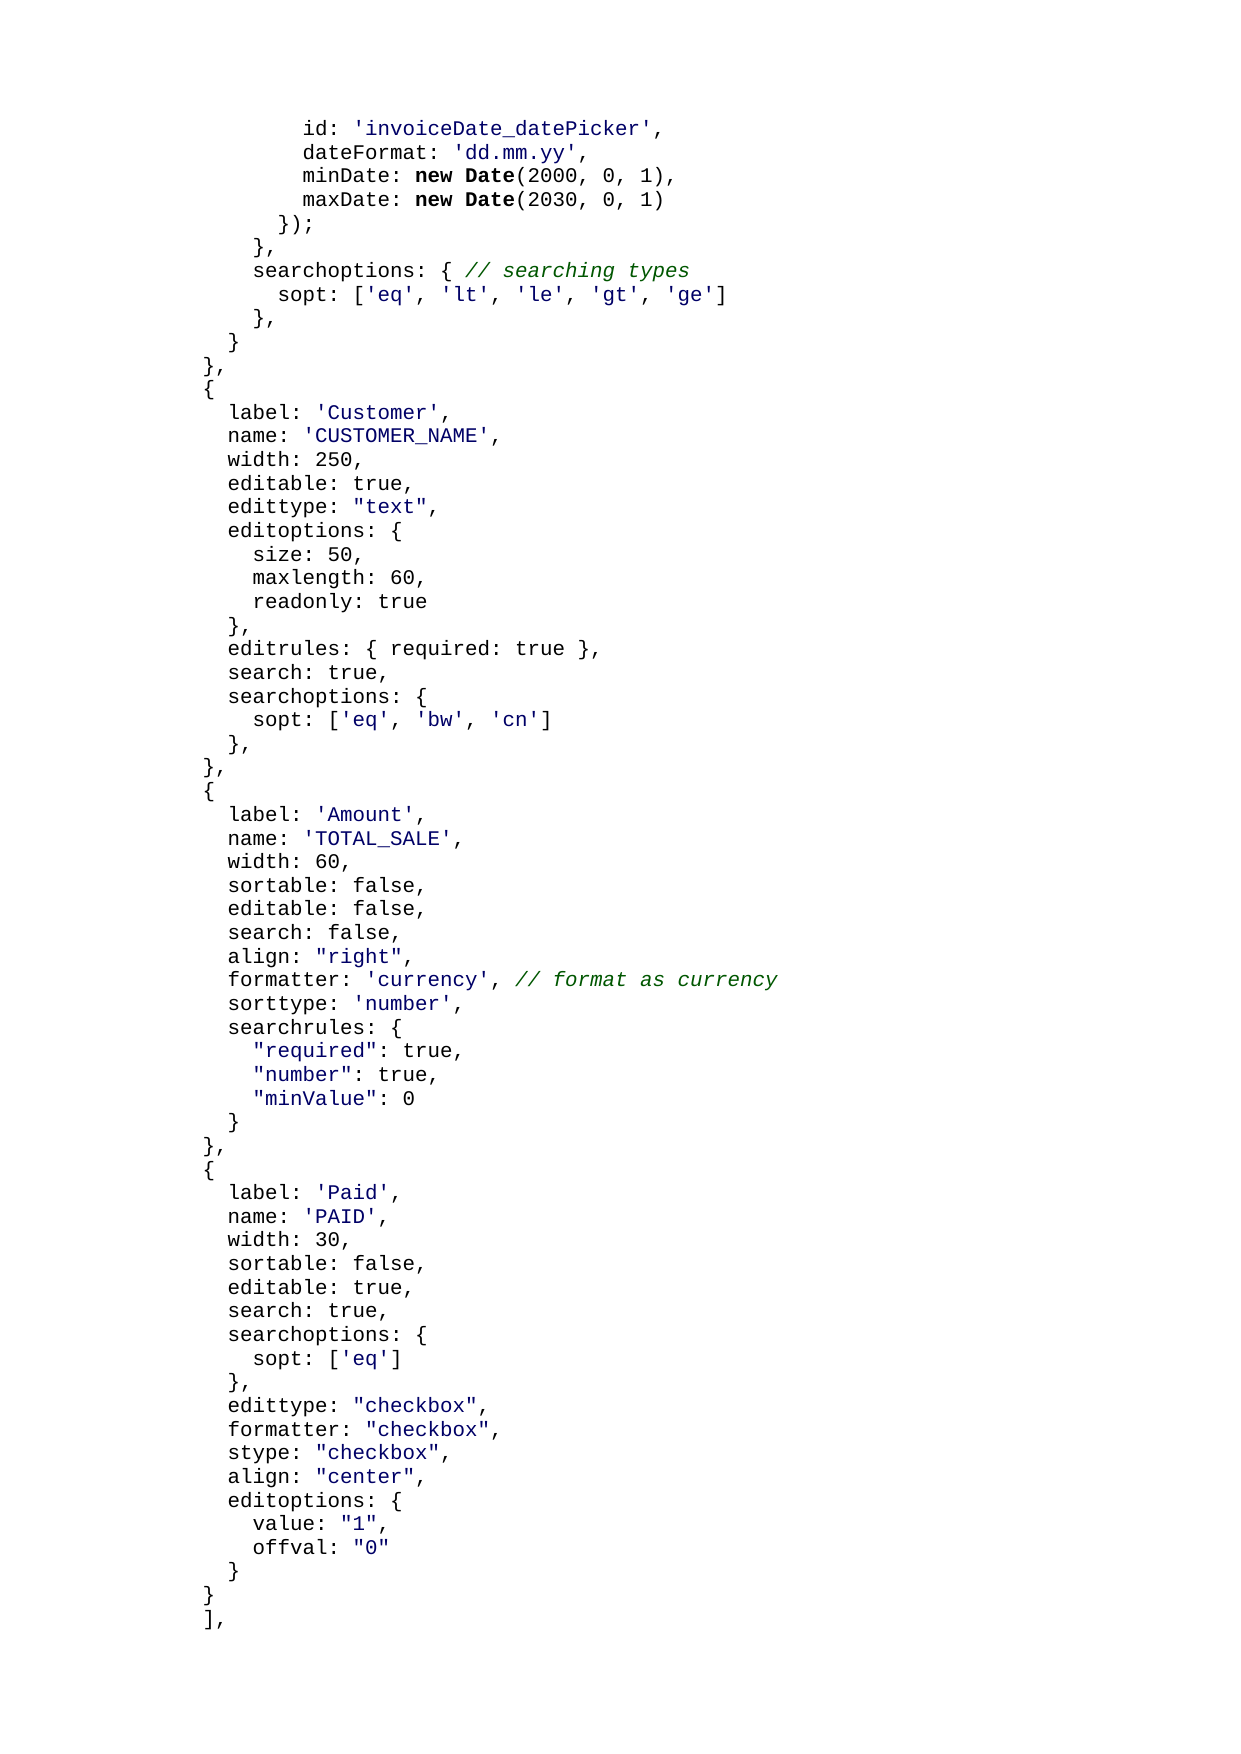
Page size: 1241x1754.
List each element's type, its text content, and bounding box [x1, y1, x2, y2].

text sorttype: 'number', [177, 993, 1152, 1017]
text id: 'invoiceDate_datePicker', [177, 118, 1152, 142]
text "required": true, [177, 1040, 1152, 1064]
text searchoptions: { // searching types [177, 260, 1152, 284]
text }, [177, 354, 1152, 378]
text }, [177, 733, 1152, 757]
text sortable: false, [177, 1253, 1152, 1277]
text searchoptions: { [177, 1324, 1152, 1348]
text sopt: ['eq'] [177, 1348, 1152, 1371]
text label: 'Customer', [177, 402, 1152, 426]
text { [177, 780, 1152, 804]
text formatter: "checkbox", [177, 1419, 1152, 1442]
text stype: "checkbox", [177, 1442, 1152, 1466]
text search: false, [177, 922, 1152, 946]
text width: 30, [177, 1229, 1152, 1253]
text { [177, 1158, 1152, 1182]
text name: 'CUSTOMER_NAME', [177, 426, 1152, 449]
text }, [177, 615, 1152, 638]
text searchrules: { [177, 1017, 1152, 1040]
text size: 50, [177, 544, 1152, 567]
text minDate: new Date(2000, 0, 1), [177, 165, 1152, 189]
text }, [177, 757, 1152, 780]
text "minValue": 0 [177, 1088, 1152, 1111]
text editable: false, [177, 898, 1152, 922]
text width: 250, [177, 449, 1152, 473]
text searchoptions: { [177, 686, 1152, 709]
text } [177, 1111, 1152, 1135]
text dateFormat: 'dd.mm.yy', [177, 142, 1152, 165]
text } [177, 1584, 1152, 1608]
text maxDate: new Date(2030, 0, 1) [177, 189, 1152, 213]
text { [177, 378, 1152, 402]
text offval: "0" [177, 1537, 1152, 1561]
text name: 'TOTAL_SALE', [177, 827, 1152, 851]
text name: 'PAID', [177, 1206, 1152, 1229]
text sopt: ['eq', 'bw', 'cn'] [177, 709, 1152, 733]
text readonly: true [177, 591, 1152, 615]
text value: "1", [177, 1513, 1152, 1537]
text } [177, 1561, 1152, 1584]
text label: 'Amount', [177, 804, 1152, 827]
text label: 'Paid', [177, 1182, 1152, 1206]
text width: 60, [177, 851, 1152, 875]
text editrules: { required: true }, [177, 638, 1152, 662]
text }); [177, 213, 1152, 236]
text }, [177, 307, 1152, 331]
text editable: true, [177, 473, 1152, 496]
text search: true, [177, 662, 1152, 686]
text formatter: 'currency', // format as currency [177, 969, 1152, 993]
text editoptions: { [177, 1489, 1152, 1513]
text search: true, [177, 1300, 1152, 1324]
text }, [177, 236, 1152, 260]
text }, [177, 1135, 1152, 1158]
text }, [177, 1371, 1152, 1395]
text edittype: "checkbox", [177, 1395, 1152, 1419]
text editoptions: { [177, 520, 1152, 544]
text edittype: "text", [177, 496, 1152, 520]
text editable: true, [177, 1277, 1152, 1300]
text ], [177, 1608, 1152, 1631]
text align: "right", [177, 946, 1152, 969]
text } [177, 331, 1152, 354]
text align: "center", [177, 1466, 1152, 1489]
text "number": true, [177, 1064, 1152, 1088]
text maxlength: 60, [177, 567, 1152, 591]
text sopt: ['eq', 'lt', 'le', 'gt', 'ge'] [177, 284, 1152, 307]
text sortable: false, [177, 875, 1152, 898]
